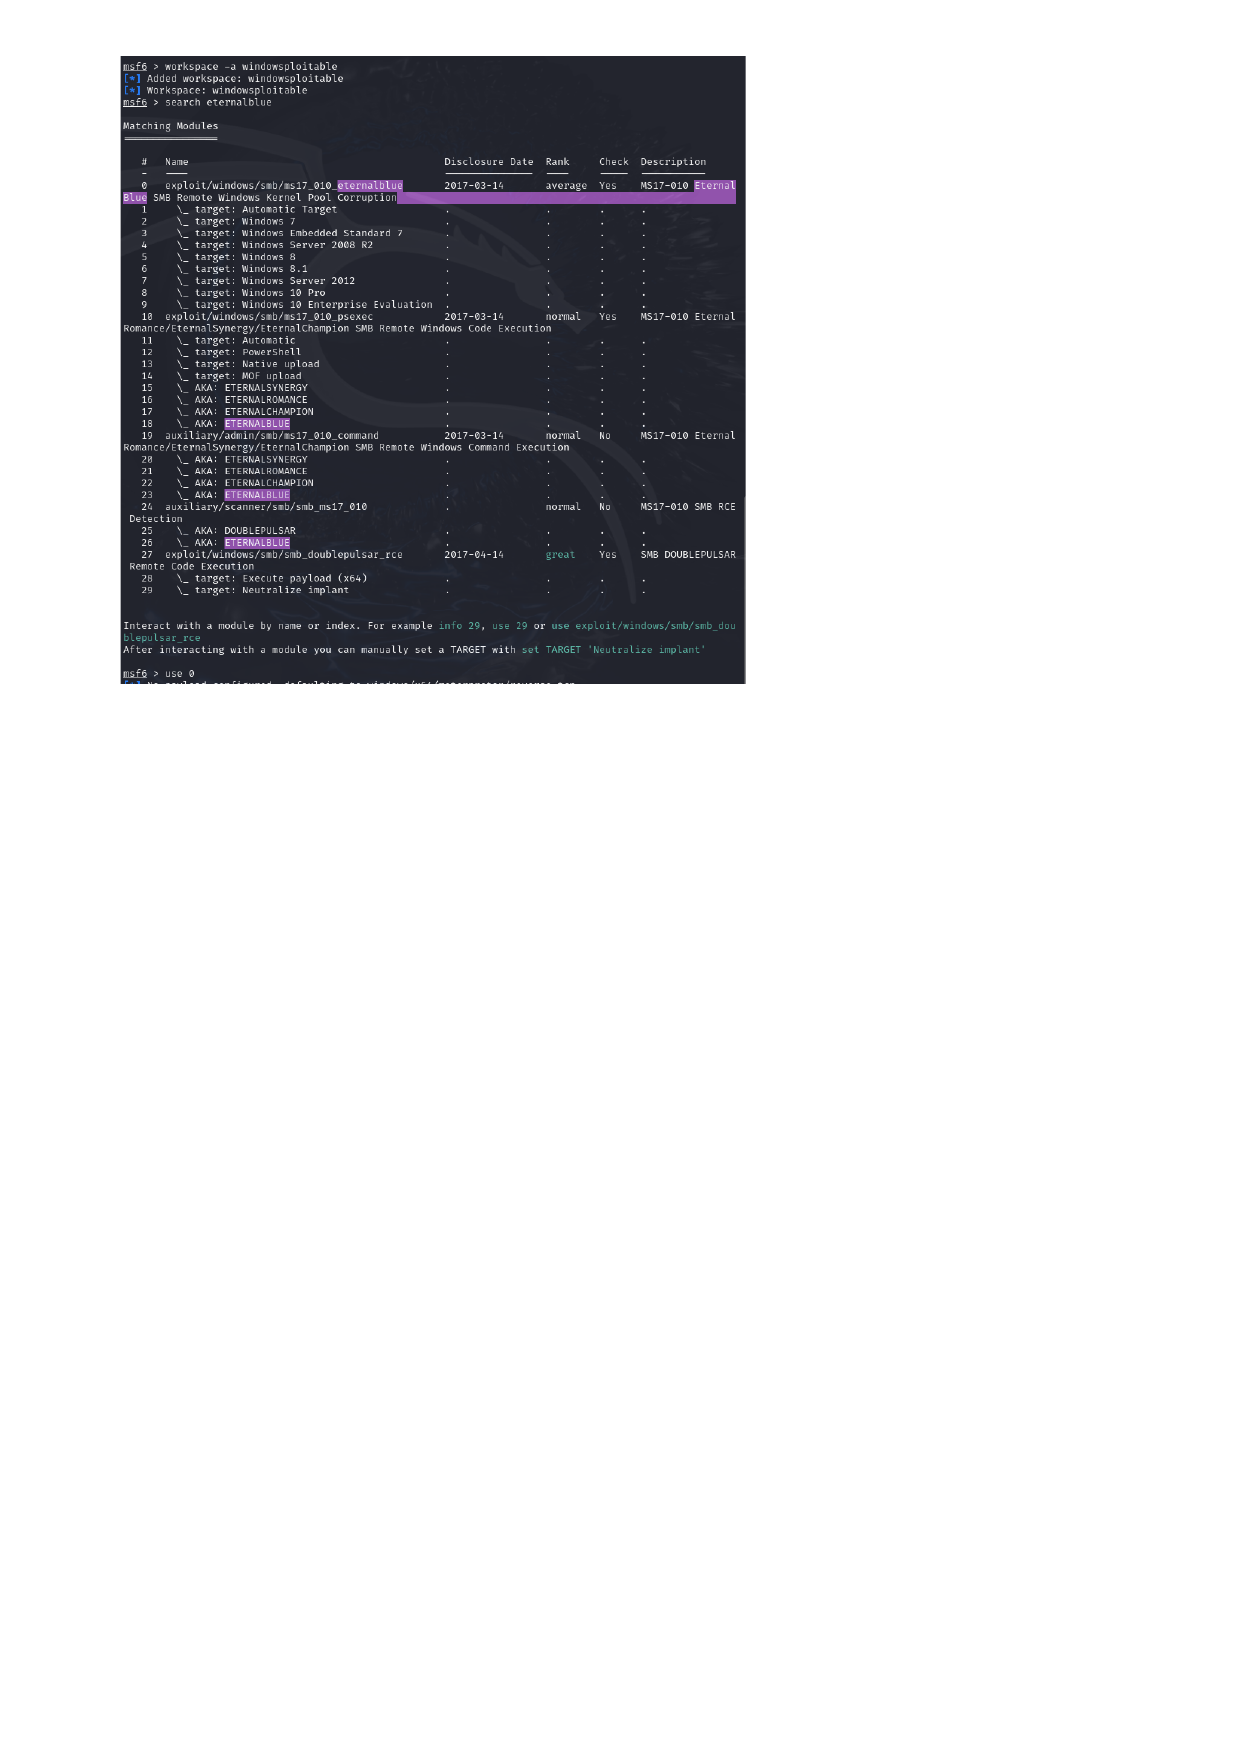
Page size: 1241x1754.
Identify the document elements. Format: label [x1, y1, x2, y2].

picture [120, 56, 746, 684]
